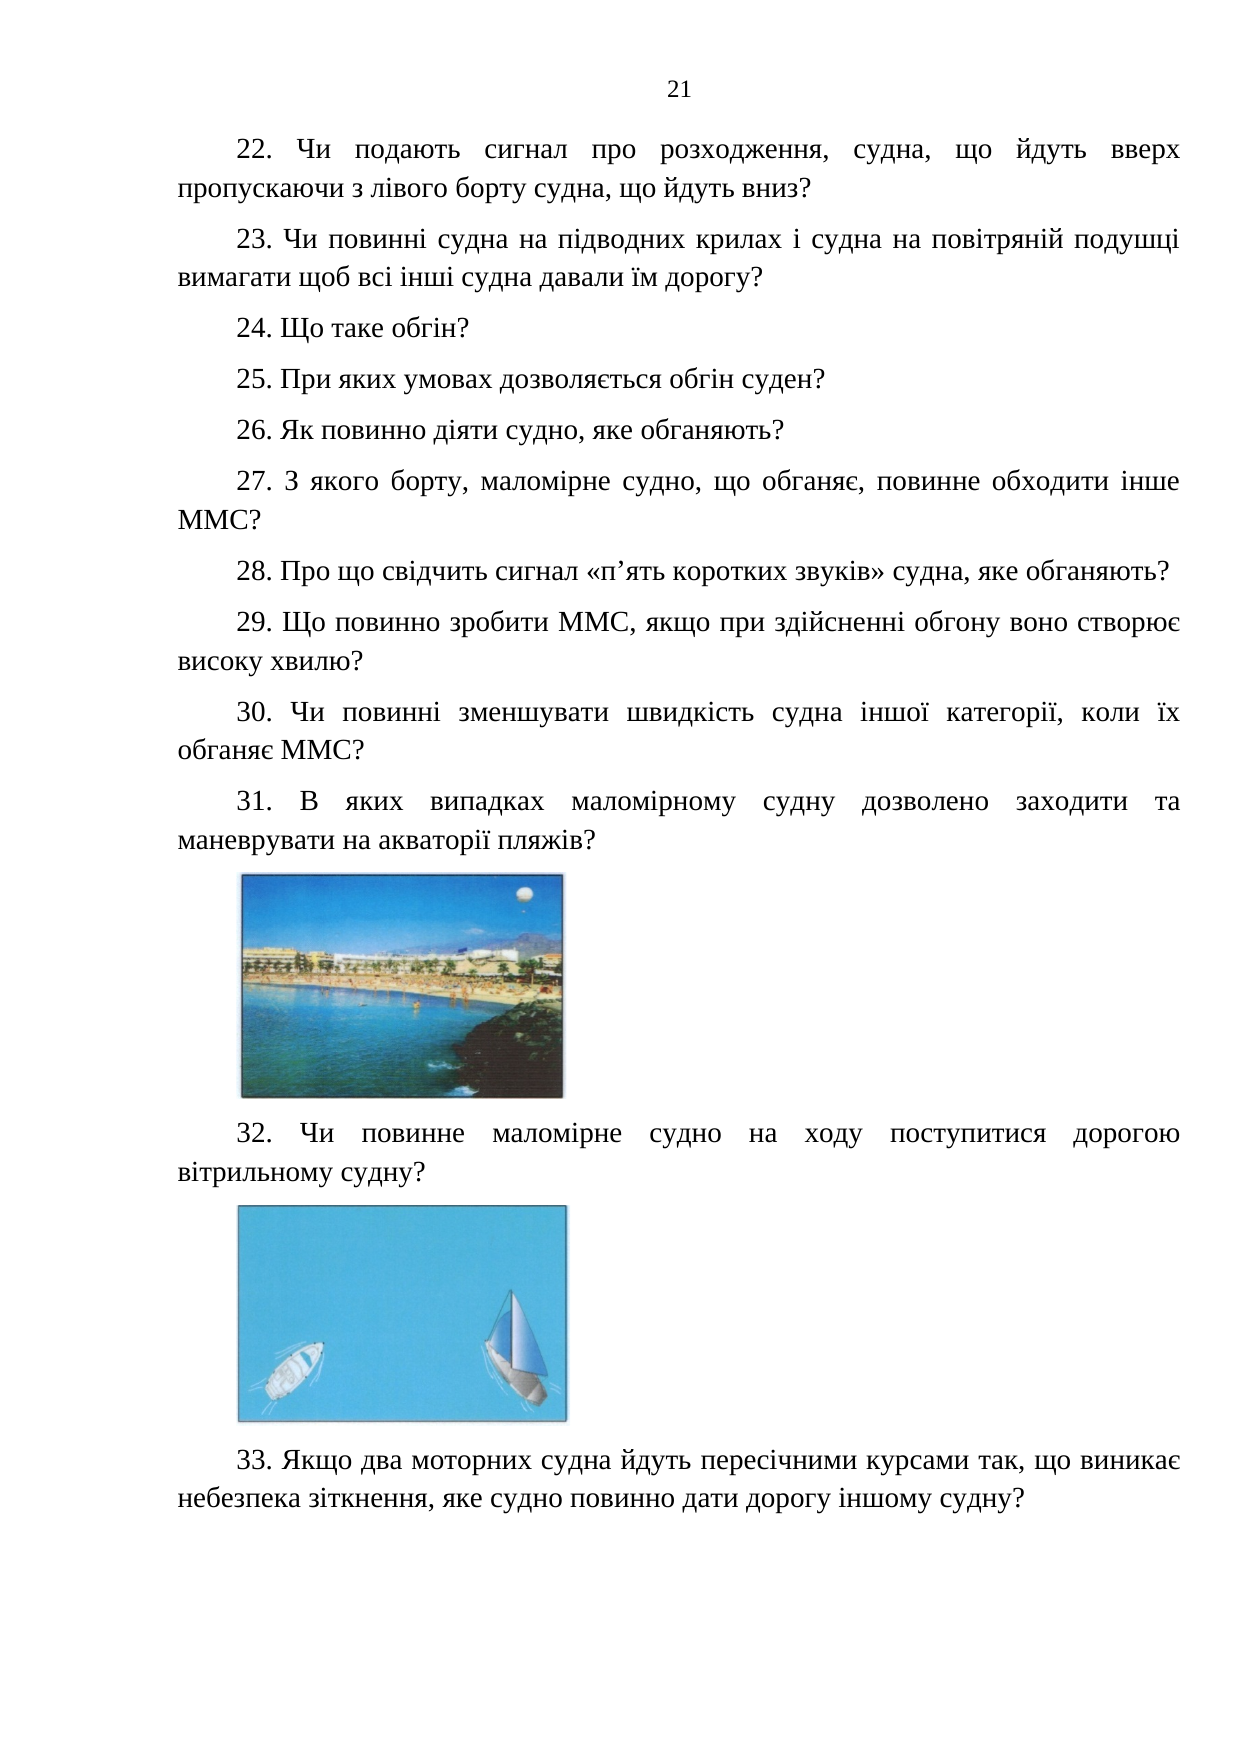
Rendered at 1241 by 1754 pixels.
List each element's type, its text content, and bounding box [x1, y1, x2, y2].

picture [236, 1205, 571, 1426]
text 28. Про що свідчить сигнал «п’ять коротких звуків» судна, яке обганяють? [177, 553, 1181, 587]
text 31. В яких випадках маломірному судну дозволено заходити та маневрувати на акваторії пляжів? [177, 783, 1181, 855]
text 27. З якого борту, маломірне судно, що обганяє, повинне обходити інше ММС? [177, 463, 1181, 536]
text 26. Як повинно діяти судно, яке обганяють? [177, 412, 1181, 446]
text 30. Чи повинні зменшувати швидкість судна іншої категорії, коли їх обганяє ММС? [177, 694, 1181, 766]
text 23. Чи повинні судна на підводних крилах і судна на повітряній подушці вимагати щоб всі інші судна давали їм дорогу? [177, 221, 1181, 293]
text 33. Якщо два моторних судна йдуть пересічними курсами так, що виникає небезпека зіткнення, яке судно повинно дати дорогу іншому судну? [177, 1442, 1181, 1514]
text 29. Що повинно зробити ММС, якщо при здійсненні обгону воно створює високу хвилю? [177, 604, 1181, 676]
text 24. Що таке обгін? [177, 310, 1181, 344]
text 25. При яких умовах дозволяється обгін суден? [177, 361, 1181, 395]
picture [236, 872, 567, 1099]
text 22. Чи подають сигнал про розходження, судна, що йдуть вверх пропускаючи з лівого борту судна, що йдуть вниз? [177, 131, 1181, 203]
text 32. Чи повинне маломірне судно на ходу поступитися дорогою вітрильному судну? [177, 1115, 1181, 1187]
